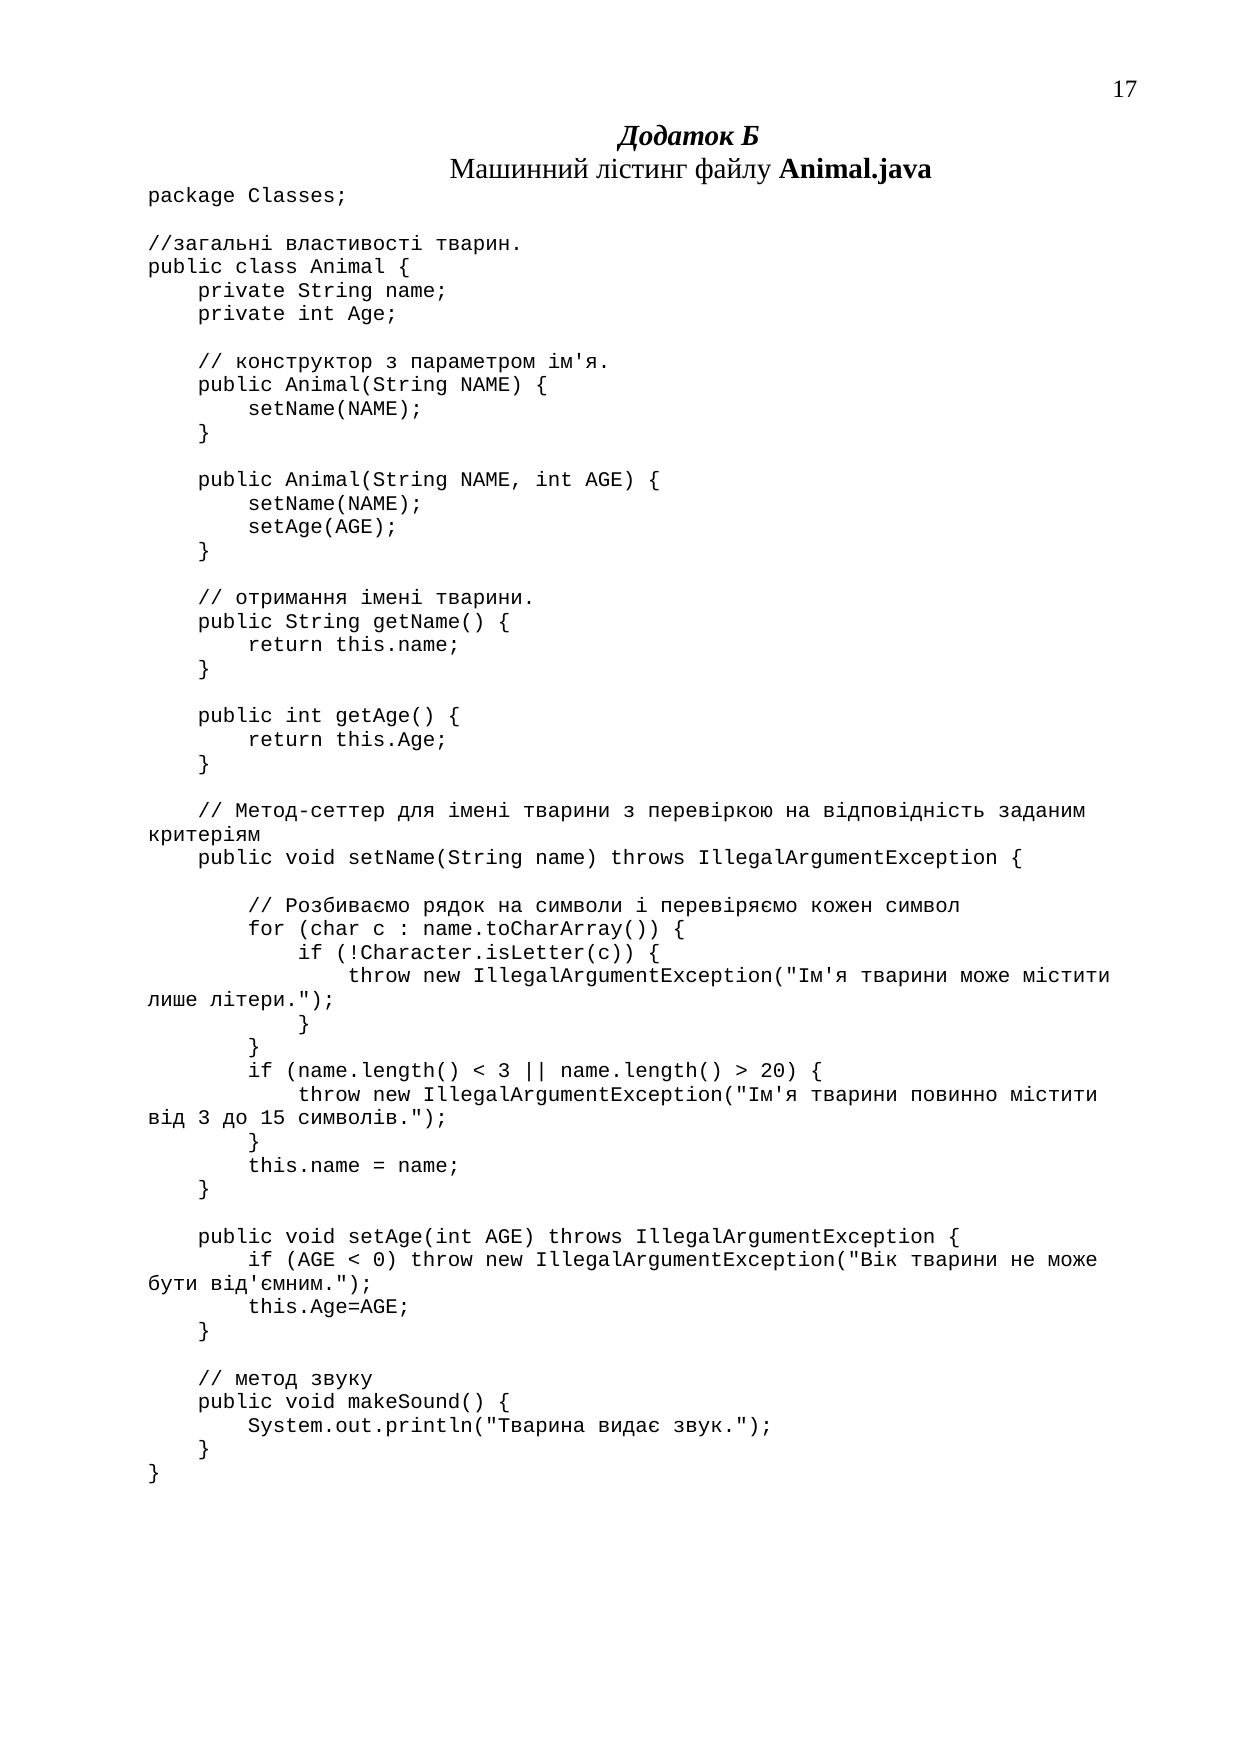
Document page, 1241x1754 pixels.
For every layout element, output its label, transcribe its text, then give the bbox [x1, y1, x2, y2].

text public void makeSound() { [148, 1391, 1137, 1415]
text if (!Character.isLetter(c)) { [148, 942, 1137, 966]
text public Animal(String NAME, int AGE) { [148, 469, 1137, 493]
text if (name.length() < 3 || name.length() > 20) { [148, 1060, 1137, 1084]
text private int Age; [148, 303, 1137, 327]
text public class Animal { [148, 256, 1137, 280]
text return this.name; [148, 634, 1137, 658]
text private String name; [148, 280, 1137, 303]
text public Animal(String NAME) { [148, 374, 1137, 398]
text setName(NAME); [148, 493, 1137, 516]
text } [148, 540, 1137, 563]
text for (char c : name.toCharArray()) { [148, 918, 1137, 942]
text } [148, 422, 1137, 445]
text setName(NAME); [148, 398, 1137, 422]
text } [148, 1036, 1137, 1060]
text return this.Age; [148, 729, 1137, 753]
text //загальні властивості тварин. [148, 232, 1137, 256]
text if (AGE < 0) throw new IllegalArgumentException("Вік тварини не може бути від'ємним."); [148, 1249, 1137, 1297]
text } [148, 753, 1137, 776]
text package Classes; [148, 185, 1137, 209]
text throw new IllegalArgumentException("Ім'я тварини може містити лише літери."); [148, 966, 1137, 1013]
text } [148, 1131, 1137, 1155]
text System.out.println("Тварина видає звук."); [148, 1415, 1137, 1438]
text throw new IllegalArgumentException("Ім'я тварини повинно містити від 3 до 15 символів."); [148, 1084, 1137, 1131]
text this.Age=AGE; [148, 1297, 1137, 1320]
text } [148, 1462, 1137, 1486]
text public String getName() { [148, 611, 1137, 634]
text // отримання імені тварини. [148, 587, 1137, 611]
text } [148, 1320, 1137, 1344]
text } [148, 1438, 1137, 1462]
text Додаток Б Машинний лістинг файлу Animal.java [244, 118, 1137, 185]
text } [148, 658, 1137, 682]
text public void setName(String name) throws IllegalArgumentException { [148, 847, 1137, 871]
text public int getAge() { [148, 705, 1137, 729]
text this.name = name; [148, 1155, 1137, 1178]
text } [148, 1178, 1137, 1202]
text // конструктор з параметром ім'я. [148, 351, 1137, 374]
text } [148, 1013, 1137, 1036]
text public void setAge(int AGE) throws IllegalArgumentException { [148, 1226, 1137, 1249]
text // метод звуку [148, 1367, 1137, 1391]
text setAge(AGE); [148, 516, 1137, 540]
text // Метод-сеттер для імені тварини з перевіркою на відповідність заданим критеріям [148, 800, 1137, 847]
text // Розбиваємо рядок на символи і перевіряємо кожен символ [148, 894, 1137, 918]
